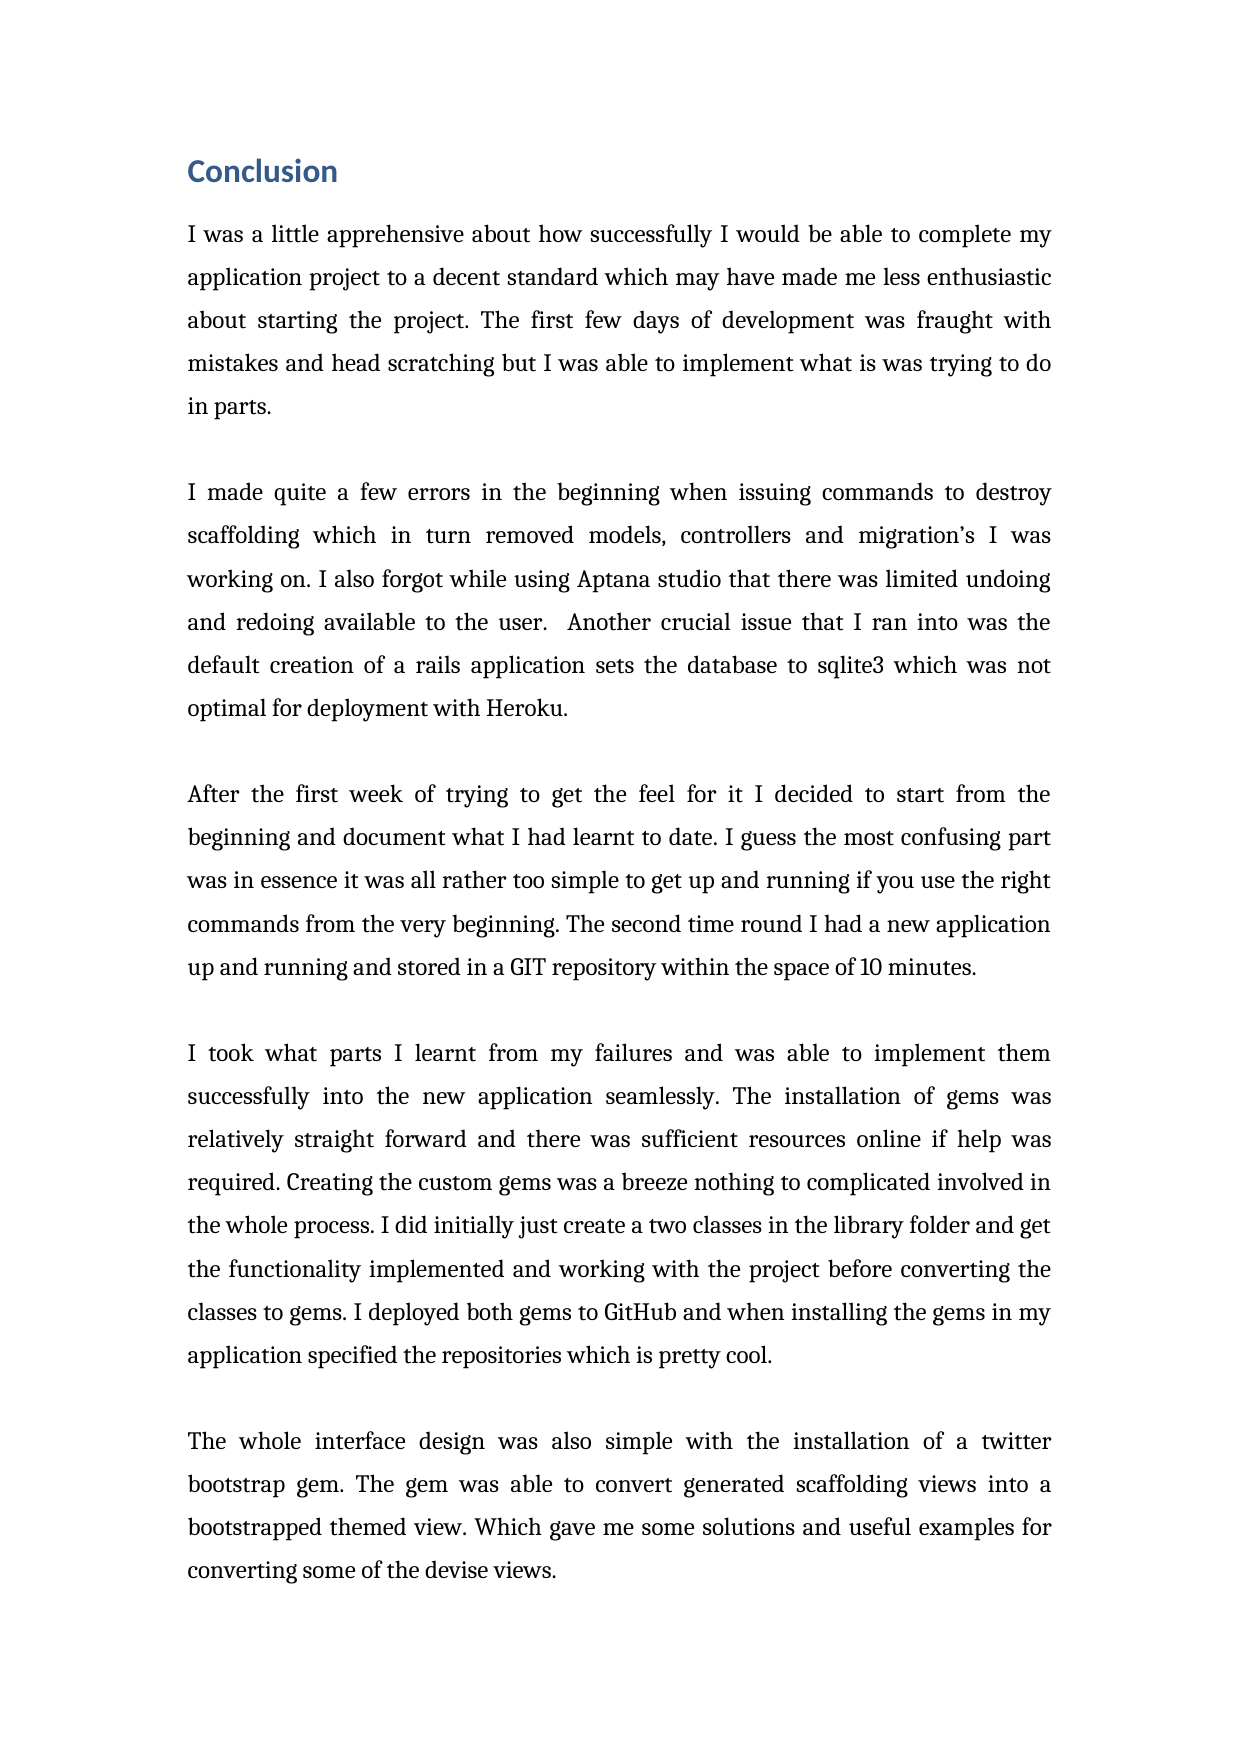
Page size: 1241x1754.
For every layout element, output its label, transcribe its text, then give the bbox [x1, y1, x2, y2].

text The whole interface design was also simple with the installation of a twitter bootstrap gem. The gem was able to convert generated scaffolding views into a bootstrapped themed view. Which gave me some solutions and useful examples for converting some of the devise views. [187, 1427, 1053, 1585]
text I made quite a few errors in the beginning when issuing commands to destroy scaffolding which in turn removed models, controllers and migration’s I was working on. I also forgot while using Aptana studio that there was limited undoing and redoing available to the user. Another crucial issue that I ran into was the default creation of a rails application sets the database to sqlite3 which was not optimal for deployment with Heroku. [187, 478, 1053, 723]
text I took what parts I learnt from my failures and was able to implement them successfully into the new application seamlessly. The installation of gems was relatively straight forward and there was sufficient resources online if help was required. Creating the custom gems was a breeze nothing to complicated involved in the whole process. I did initially just create a two classes in the library folder and get the functionality implemented and working with the project before converting the classes to gems. I deployed both gems to GitHub and when installing the gems in my application specified the repositories which is pretty cool. [187, 1039, 1053, 1369]
text I was a little apprehensive about how successfully I would be able to complete my application project to a decent standard which may have made me less enthusiastic about starting the project. The first few days of development was fraught with mistakes and head scratching but I was able to implement what is was trying to do in parts. [187, 219, 1053, 421]
subtitle Conclusion [187, 150, 1053, 191]
text After the first week of trying to get the feel for it I decided to start from the beginning and document what I had learnt to date. I guess the most confusing part was in essence it was all rather too simple to get up and running if you use the right commands from the very beginning. The second time round I had a new application up and running and stored in a GIT repository within the space of 10 minutes. [187, 780, 1053, 981]
